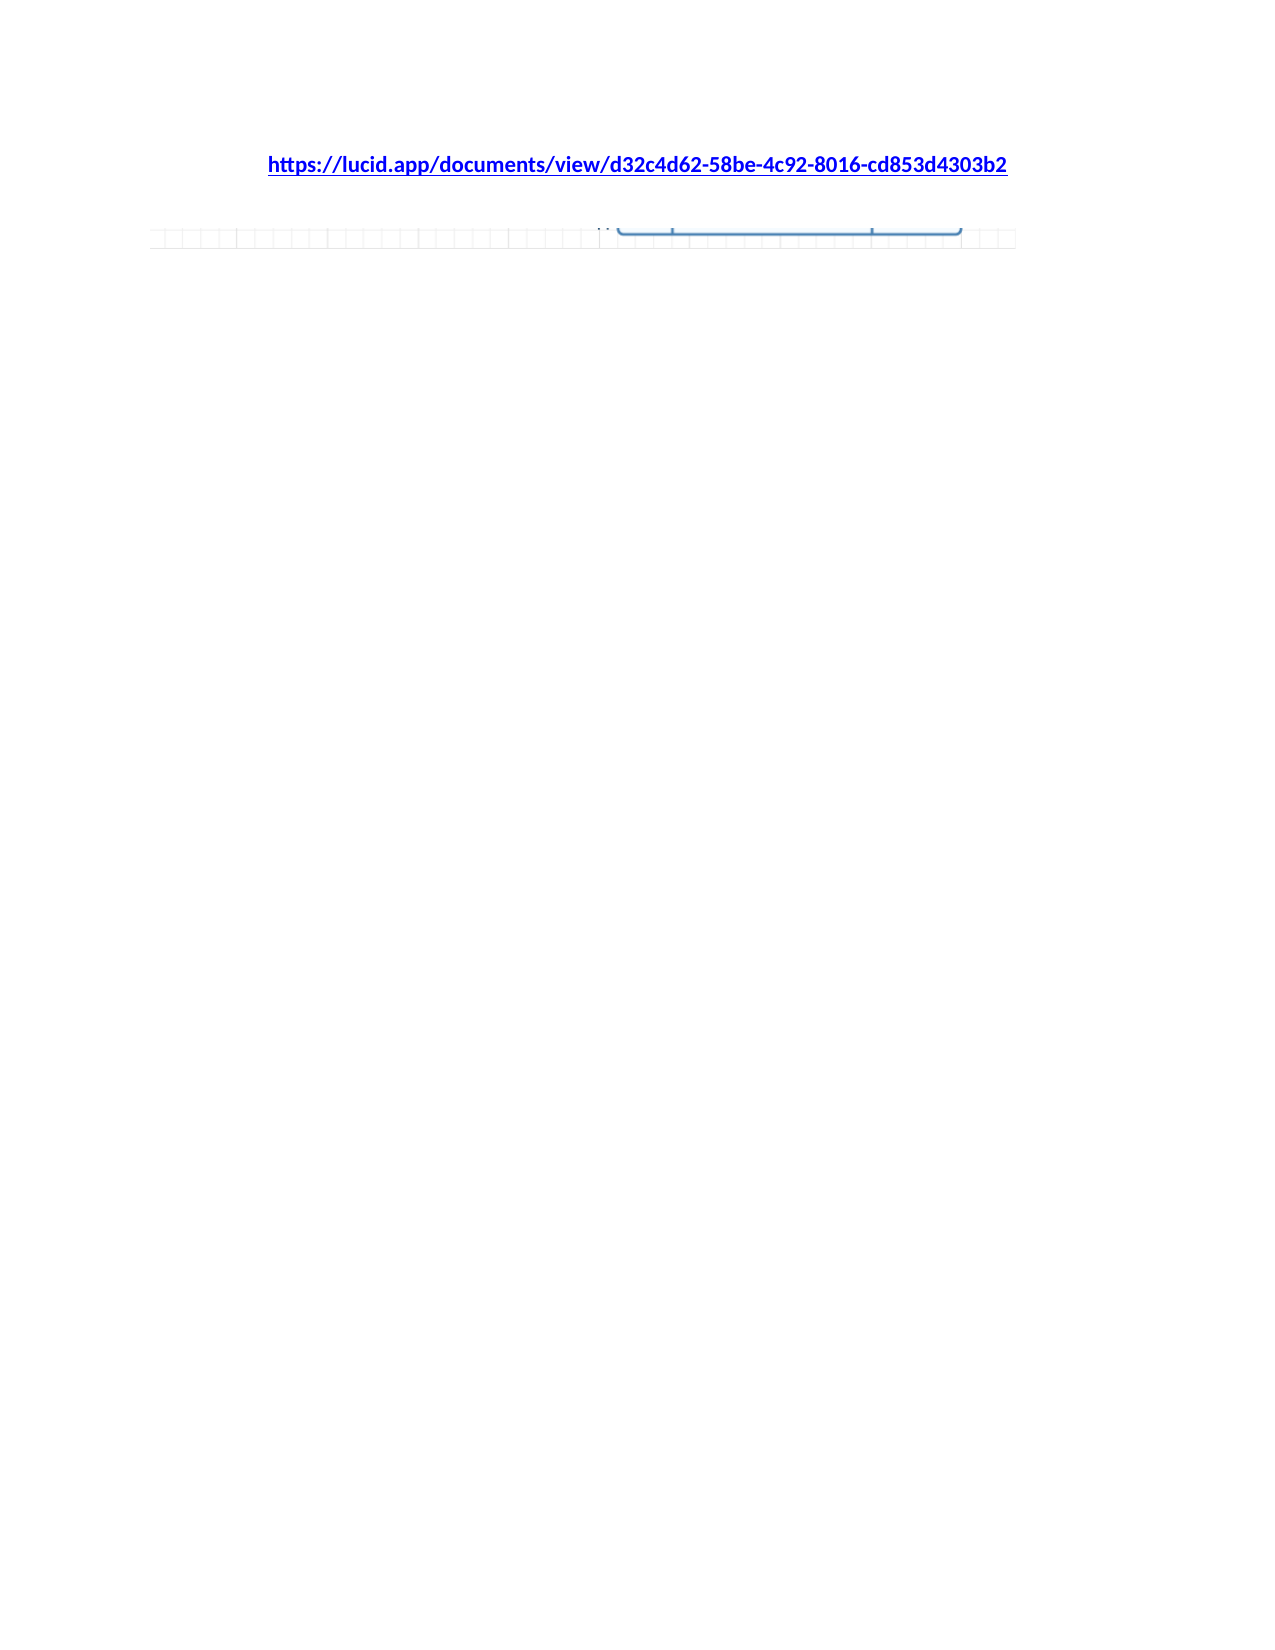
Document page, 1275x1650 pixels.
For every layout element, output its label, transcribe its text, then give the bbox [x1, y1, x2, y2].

text https://lucid.app/documents/view/d32c4d62-58be-4c92-8016-cd853d4303b2 [150, 150, 1125, 179]
